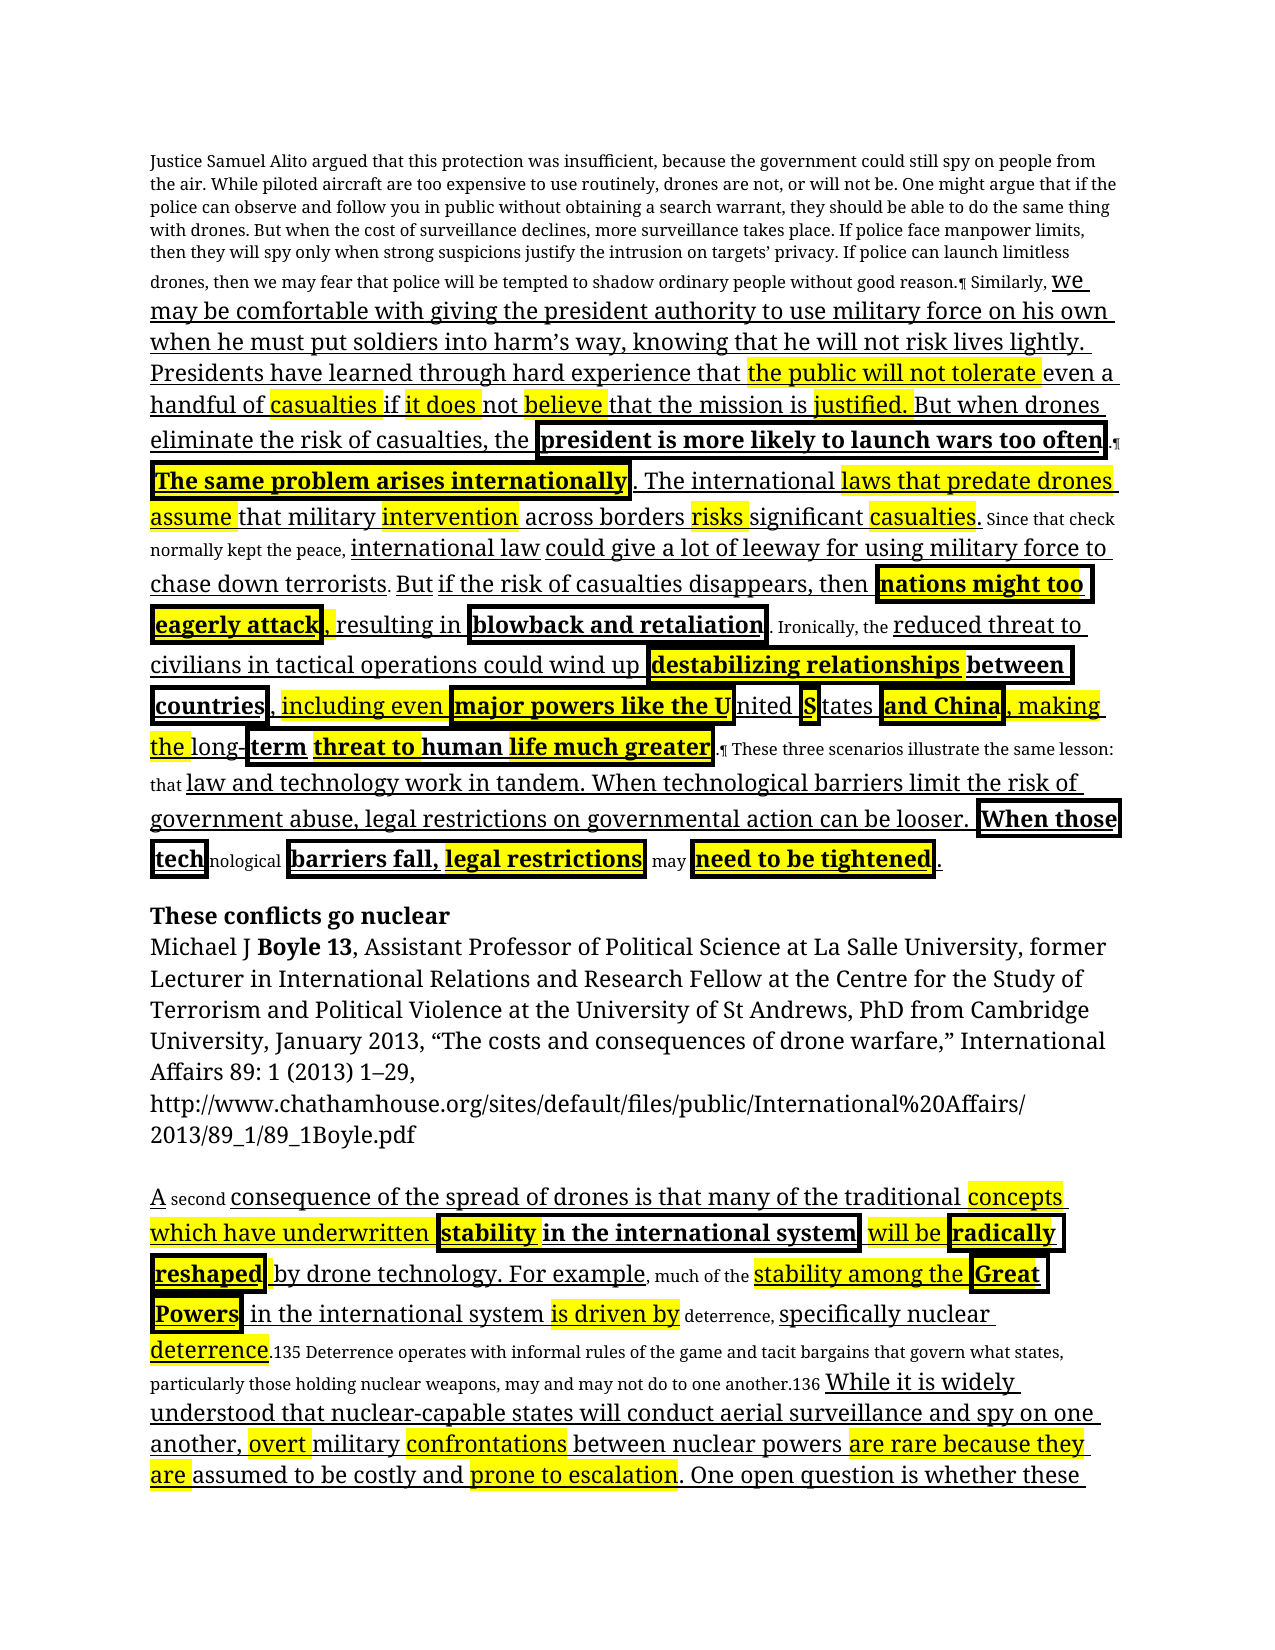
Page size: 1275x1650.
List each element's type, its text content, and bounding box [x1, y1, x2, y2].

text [150, 150, 1125, 879]
text Michael J Boyle 13, Assistant Professor of Political Science at La Salle University, former Lecturer in International Relations and Research Fellow at the Centre for the Study of Terrorism and Political Violence at the University of St Andrews, PhD from Cambridge University, January 2013, “The costs and consequences of drone warfare,” International Affairs 89: 1 (2013) 1–29, http://www.chathamhouse.org/sites/default/files/public/International%20Affairs/2013/89_1/89_1Boyle.pdf [150, 931, 1125, 1150]
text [150, 1181, 1125, 1491]
subtitle These conflicts go nuclear [150, 900, 1125, 931]
